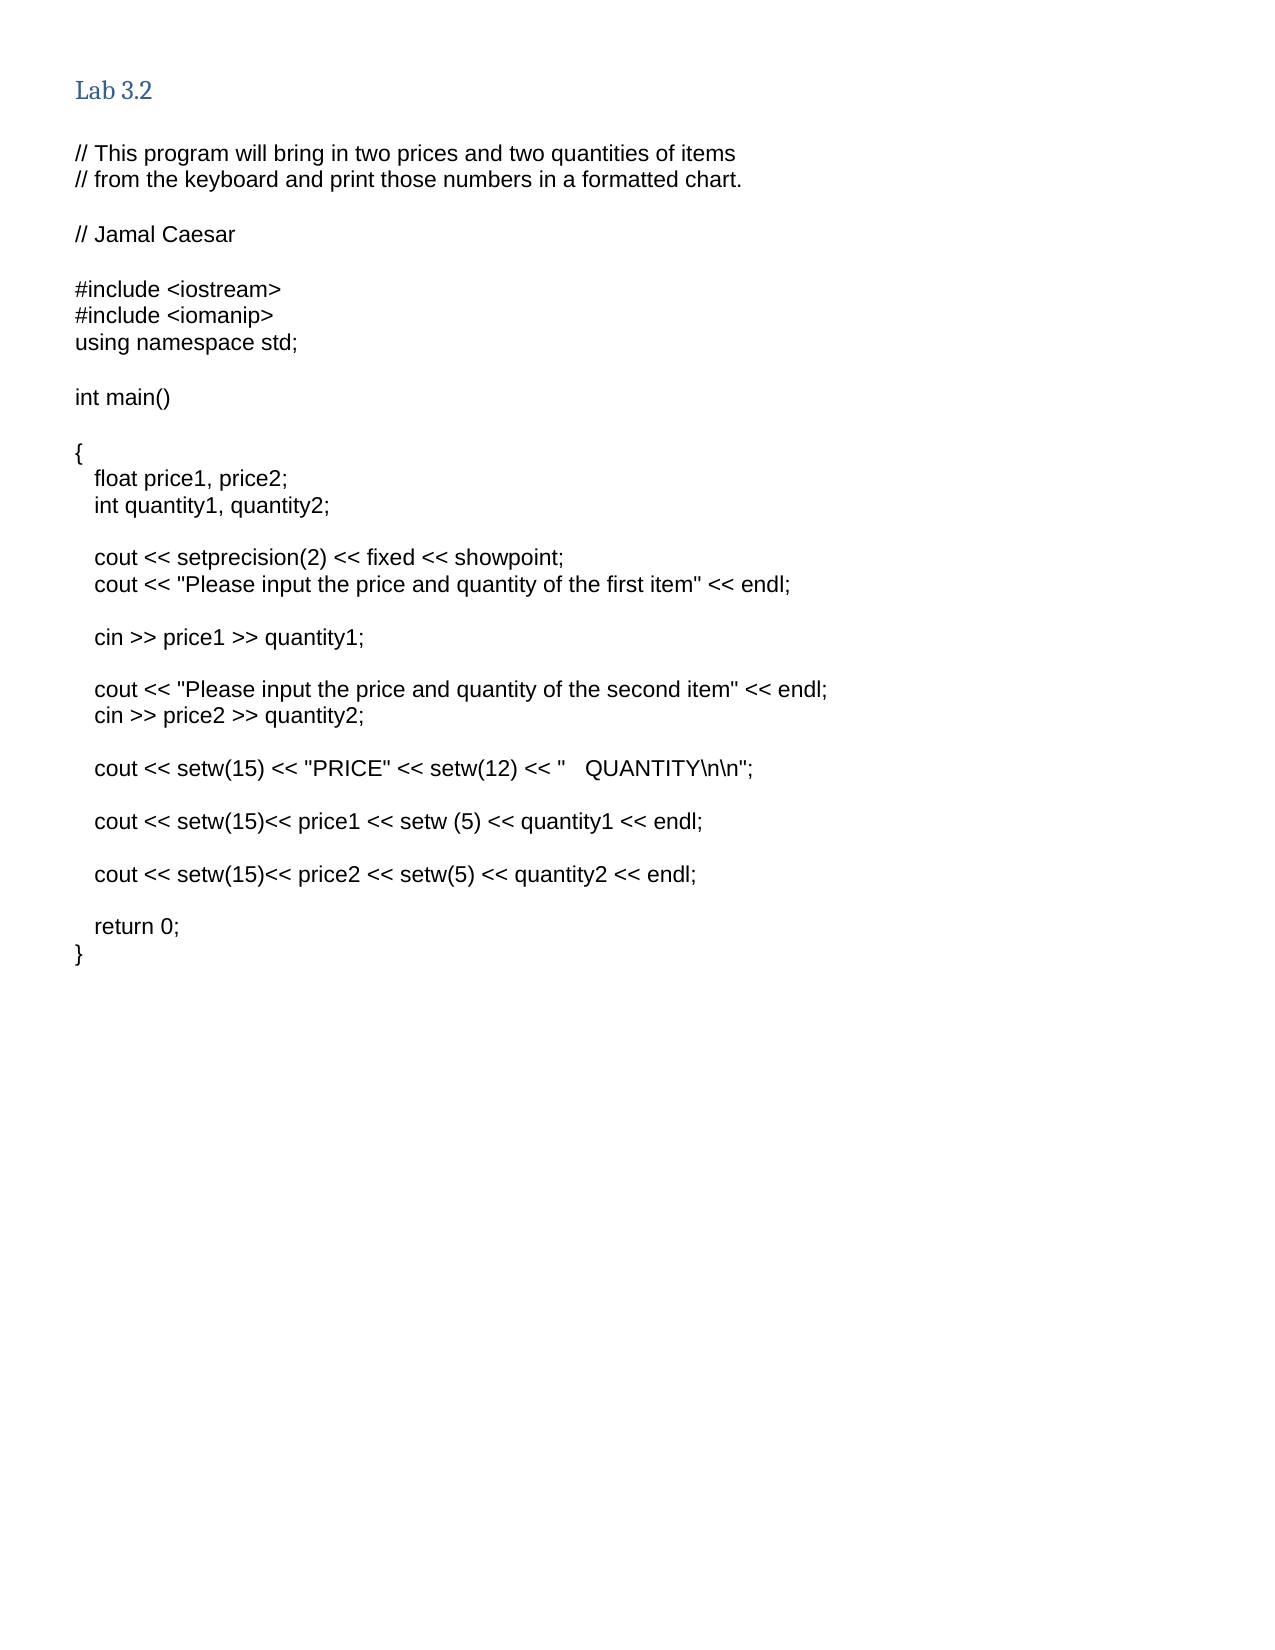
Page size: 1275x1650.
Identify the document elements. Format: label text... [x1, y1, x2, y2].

text return 0; [75, 913, 1200, 940]
text cout << setw(15)<< price2 << setw(5) << quantity2 << endl; [75, 861, 1200, 887]
text #include <iomanip> [75, 302, 1200, 329]
text cout << setw(15)<< price1 << setw (5) << quantity1 << endl; [75, 808, 1200, 834]
text cout << "Please input the price and quantity of the second item" << endl; [75, 676, 1200, 702]
text // from the keyboard and print those numbers in a formatted chart. [75, 166, 1200, 192]
text using namespace std; [75, 329, 1200, 355]
text // Jamal Caesar [75, 221, 1200, 247]
text cout << setprecision(2) << fixed << showpoint; [75, 544, 1200, 571]
subtitle Lab 3.2 [75, 75, 1200, 106]
text { [75, 439, 1200, 465]
text int quantity1, quantity2; [75, 492, 1200, 518]
text int main() [75, 384, 1200, 410]
text float price1, price2; [75, 465, 1200, 492]
text #include <iostream> [75, 276, 1200, 302]
text cout << setw(15) << "PRICE" << setw(12) << " QUANTITY\n\n"; [75, 755, 1200, 782]
text cin >> price2 >> quantity2; [75, 702, 1200, 729]
text cin >> price1 >> quantity1; [75, 623, 1200, 650]
text cout << "Please input the price and quantity of the first item" << endl; [75, 571, 1200, 597]
text } [75, 940, 1200, 966]
text // This program will bring in two prices and two quantities of items [75, 139, 1200, 166]
